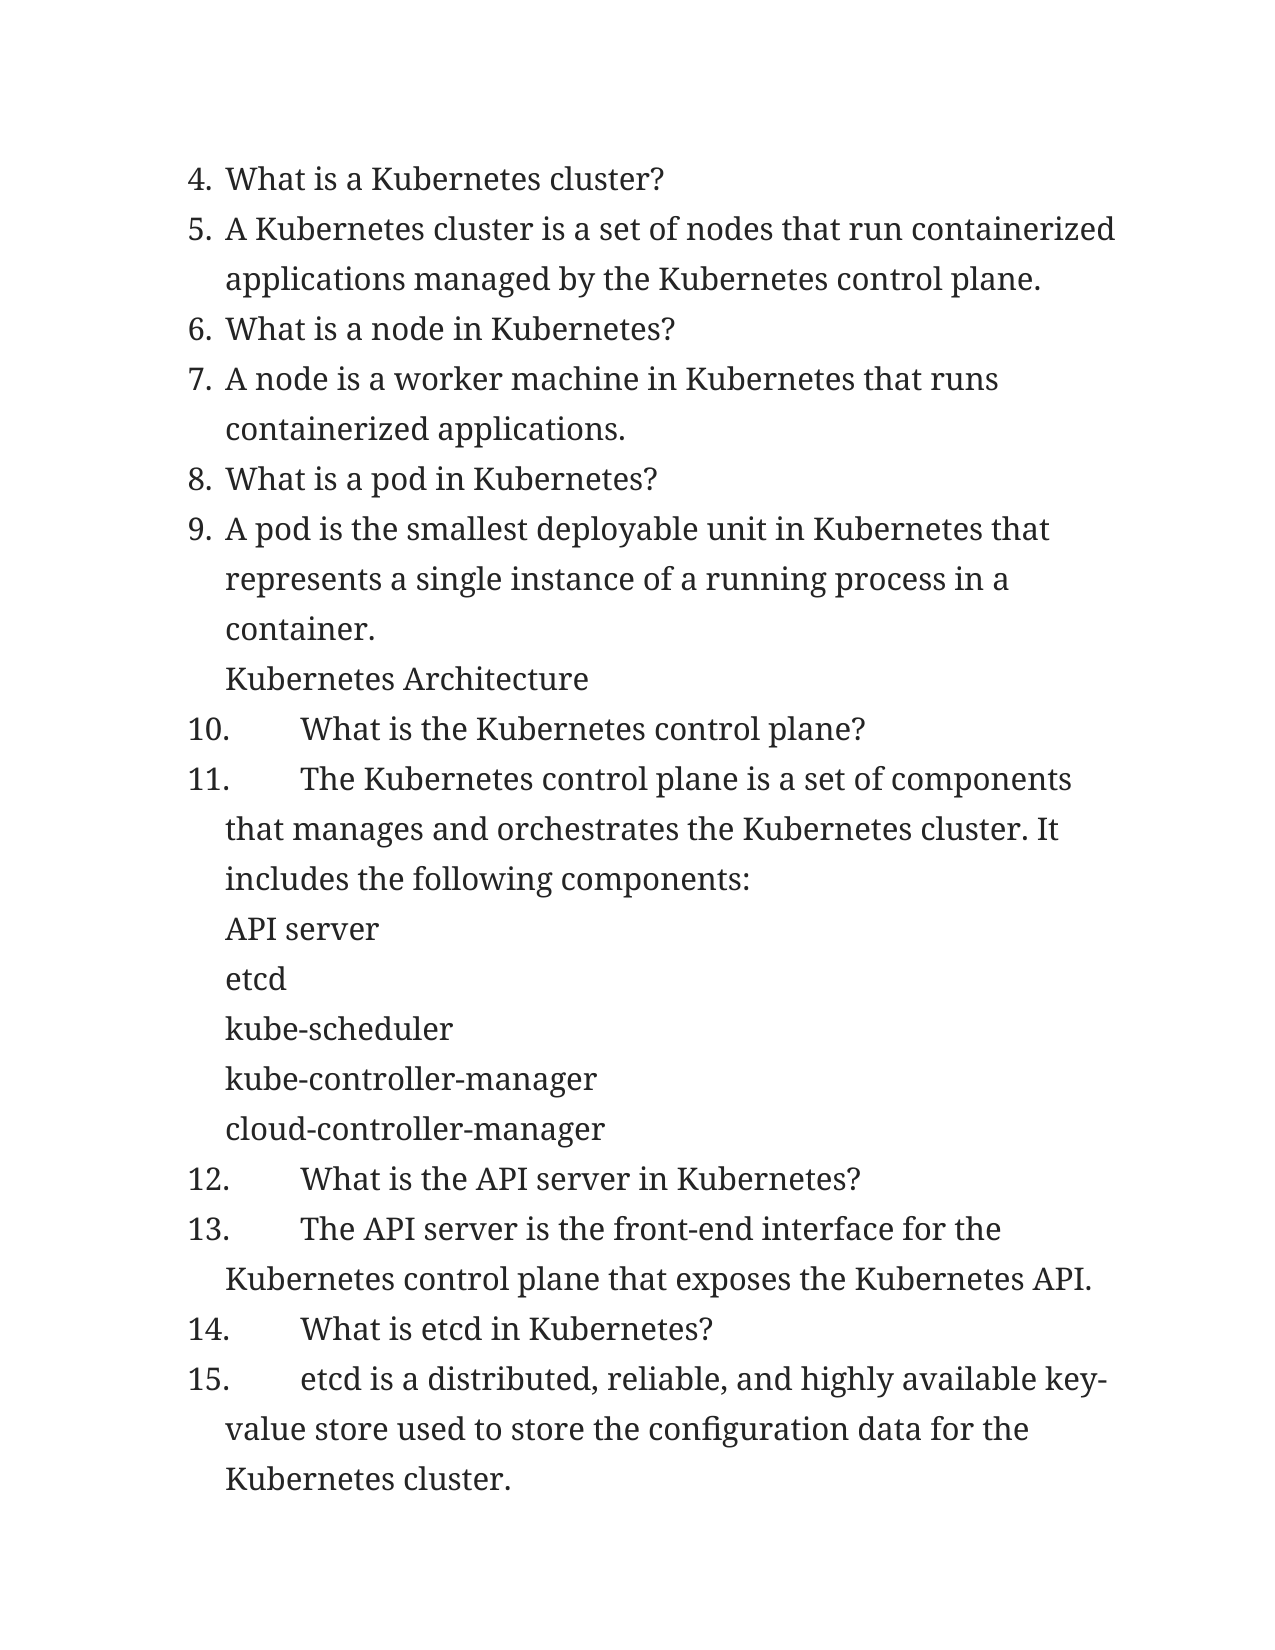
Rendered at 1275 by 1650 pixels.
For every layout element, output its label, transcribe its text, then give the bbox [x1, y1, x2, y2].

list The Kubernetes control plane is a set of components that manages and orchestrates the Kubernetes cluster. It includes the following components: API server etcd kube-scheduler kube-controller-manager cloud-controller-manager [187, 750, 1125, 1150]
list What is a pod in Kubernetes? [187, 450, 1125, 500]
list What is a node in Kubernetes? [187, 300, 1125, 350]
list A node is a worker machine in Kubernetes that runs containerized applications. [187, 350, 1125, 450]
list A Kubernetes cluster is a set of nodes that run containerized applications managed by the Kubernetes control plane. [187, 200, 1125, 300]
list etcd is a distributed, reliable, and highly available key-value store used to store the configuration data for the Kubernetes cluster. [187, 1350, 1125, 1500]
list What is the Kubernetes control plane? [187, 700, 1125, 750]
list The API server is the front-end interface for the Kubernetes control plane that exposes the Kubernetes API. [187, 1200, 1125, 1300]
list What is the API server in Kubernetes? [187, 1150, 1125, 1200]
list What is etcd in Kubernetes? [187, 1300, 1125, 1350]
list A pod is the smallest deployable unit in Kubernetes that represents a single instance of a running process in a container. Kubernetes Architecture [187, 500, 1125, 700]
list What is a Kubernetes cluster? [187, 150, 1125, 200]
